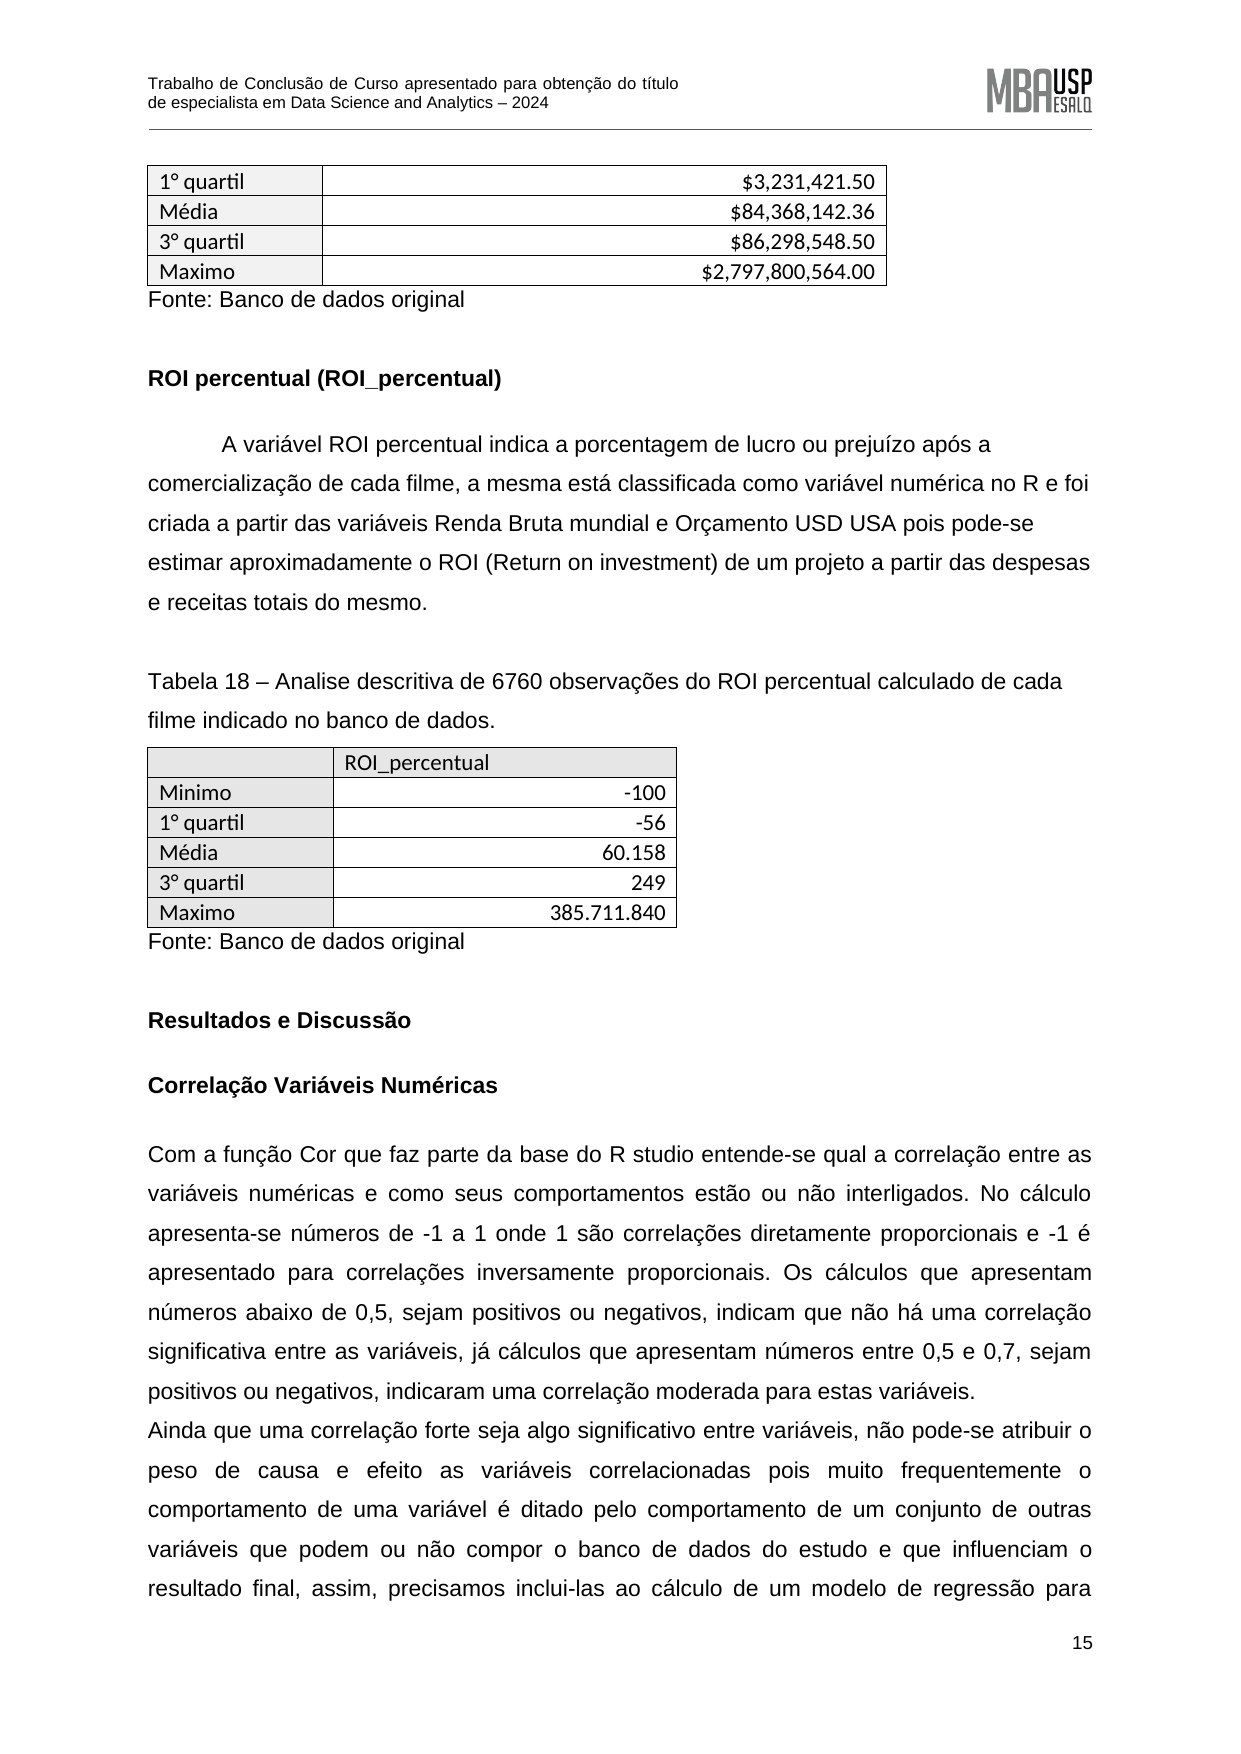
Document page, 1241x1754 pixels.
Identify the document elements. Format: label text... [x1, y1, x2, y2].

table_cell 385.711.840 [334, 898, 676, 927]
table_cell -100 [334, 778, 676, 807]
table_cell 1° quartil [148, 808, 333, 837]
table_cell Média [148, 838, 333, 867]
table_cell 1° quartil [148, 166, 322, 195]
list Fonte: Banco de dados original [148, 928, 1092, 954]
list Com a função Cor que faz parte da base do R studio entende-se qual a correlação entre as variáveis numéricas e como seus comportamentos estão ou não interligados. No cálculo apresenta-se números de -1 a 1 onde 1 são correlações diretamente proporcionais e -1 é apresentado para correlações inversamente proporcionais. Os cálculos que apresentam números abaixo de 0,5, sejam positivos ou negativos, indicam que não há uma correlação significativa entre as variáveis, já cálculos que apresentam números entre 0,5 e 0,7, sejam positivos ou negativos, indicaram uma correlação moderada para estas variáveis. [148, 1141, 1092, 1404]
picture [984, 67, 1095, 114]
table_cell Média [148, 196, 322, 225]
list A variável ROI percentual indica a porcentagem de lucro ou prejuízo após a comercialização de cada filme, a mesma está classificada como variável numérica no R e foi criada a partir das variáveis Renda Bruta mundial e Orçamento USD USA pois pode-se estimar aproximadamente o ROI (Return on investment) de um projeto a partir das despesas e receitas totais do mesmo. [148, 431, 1092, 615]
text Resultados e Discussão [148, 1007, 1092, 1033]
list Fonte: Banco de dados original [148, 286, 1092, 312]
table_cell $3,231,421.50 [604, 166, 886, 195]
text Correlação Variáveis Numéricas [148, 1072, 1092, 1099]
table_cell [323, 166, 604, 195]
table_cell $86,298,548.50 [604, 226, 886, 255]
table_cell $2,797,800,564.00 [604, 256, 886, 285]
table_cell 60.158 [334, 838, 676, 867]
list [148, 1417, 1092, 1601]
text ROI percentual (ROI_percentual) [148, 365, 1092, 391]
table_cell Maximo [148, 256, 322, 285]
table_cell [323, 226, 604, 255]
table_cell 3° quartil [148, 226, 322, 255]
table_header ROI_percentual [334, 748, 676, 777]
table_cell Minimo [148, 778, 333, 807]
table_cell $84,368,142.36 [604, 196, 886, 225]
table_cell [323, 196, 604, 225]
table_cell 3° quartil [148, 868, 333, 897]
table_cell Maximo [148, 898, 333, 927]
table_cell 249 [334, 868, 676, 897]
table_cell -56 [334, 808, 676, 837]
table_header [148, 748, 333, 777]
table_cell [323, 256, 604, 285]
list Tabela 18 – Analise descritiva de 6760 observações do ROI percentual calculado de cada filme indicado no banco de dados. [148, 668, 1092, 733]
